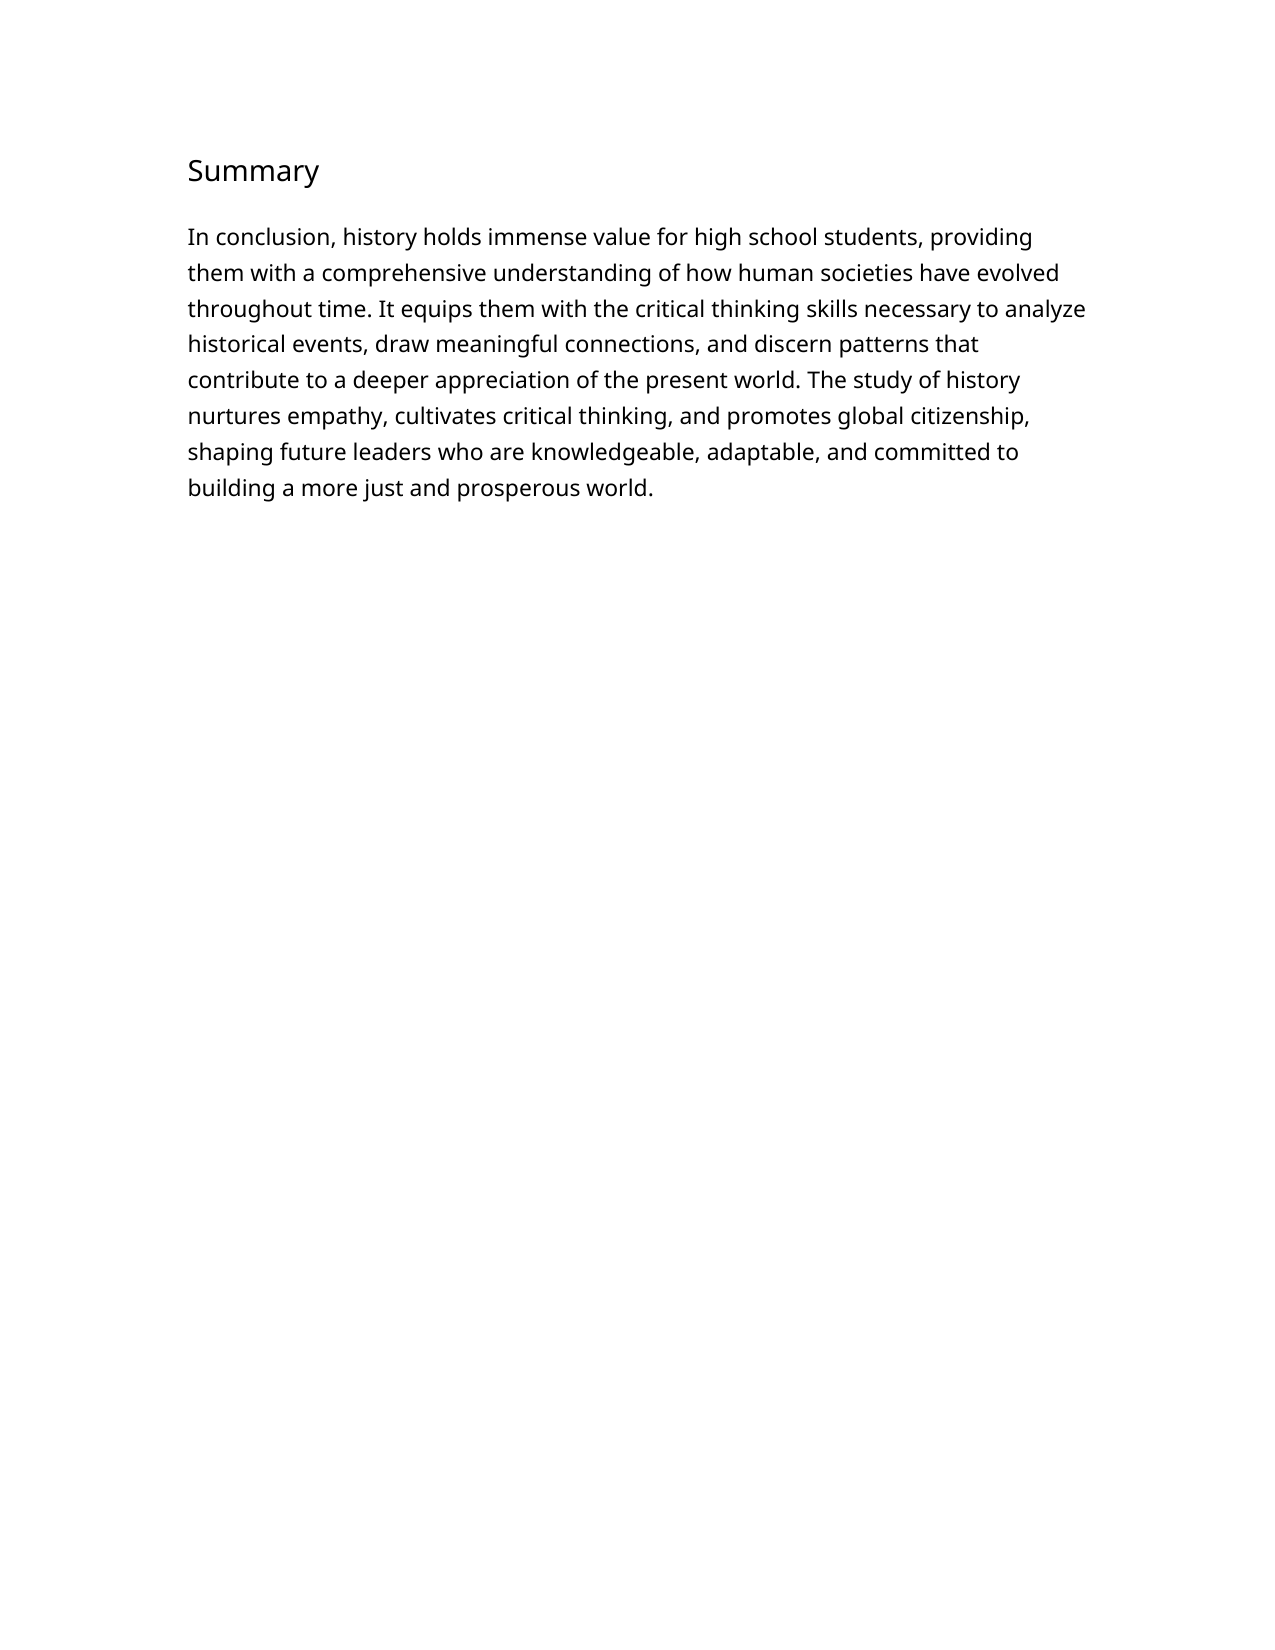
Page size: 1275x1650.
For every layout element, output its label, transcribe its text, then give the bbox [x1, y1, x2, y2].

text Summary [187, 150, 1087, 190]
text In conclusion, history holds immense value for high school students, providing them with a comprehensive understanding of how human societies have evolved throughout time. It equips them with the critical thinking skills necessary to analyze historical events, draw meaningful connections, and discern patterns that contribute to a deeper appreciation of the present world. The study of history nurtures empathy, cultivates critical thinking, and promotes global citizenship, shaping future leaders who are knowledgeable, adaptable, and committed to building a more just and prosperous world. [187, 221, 1087, 503]
